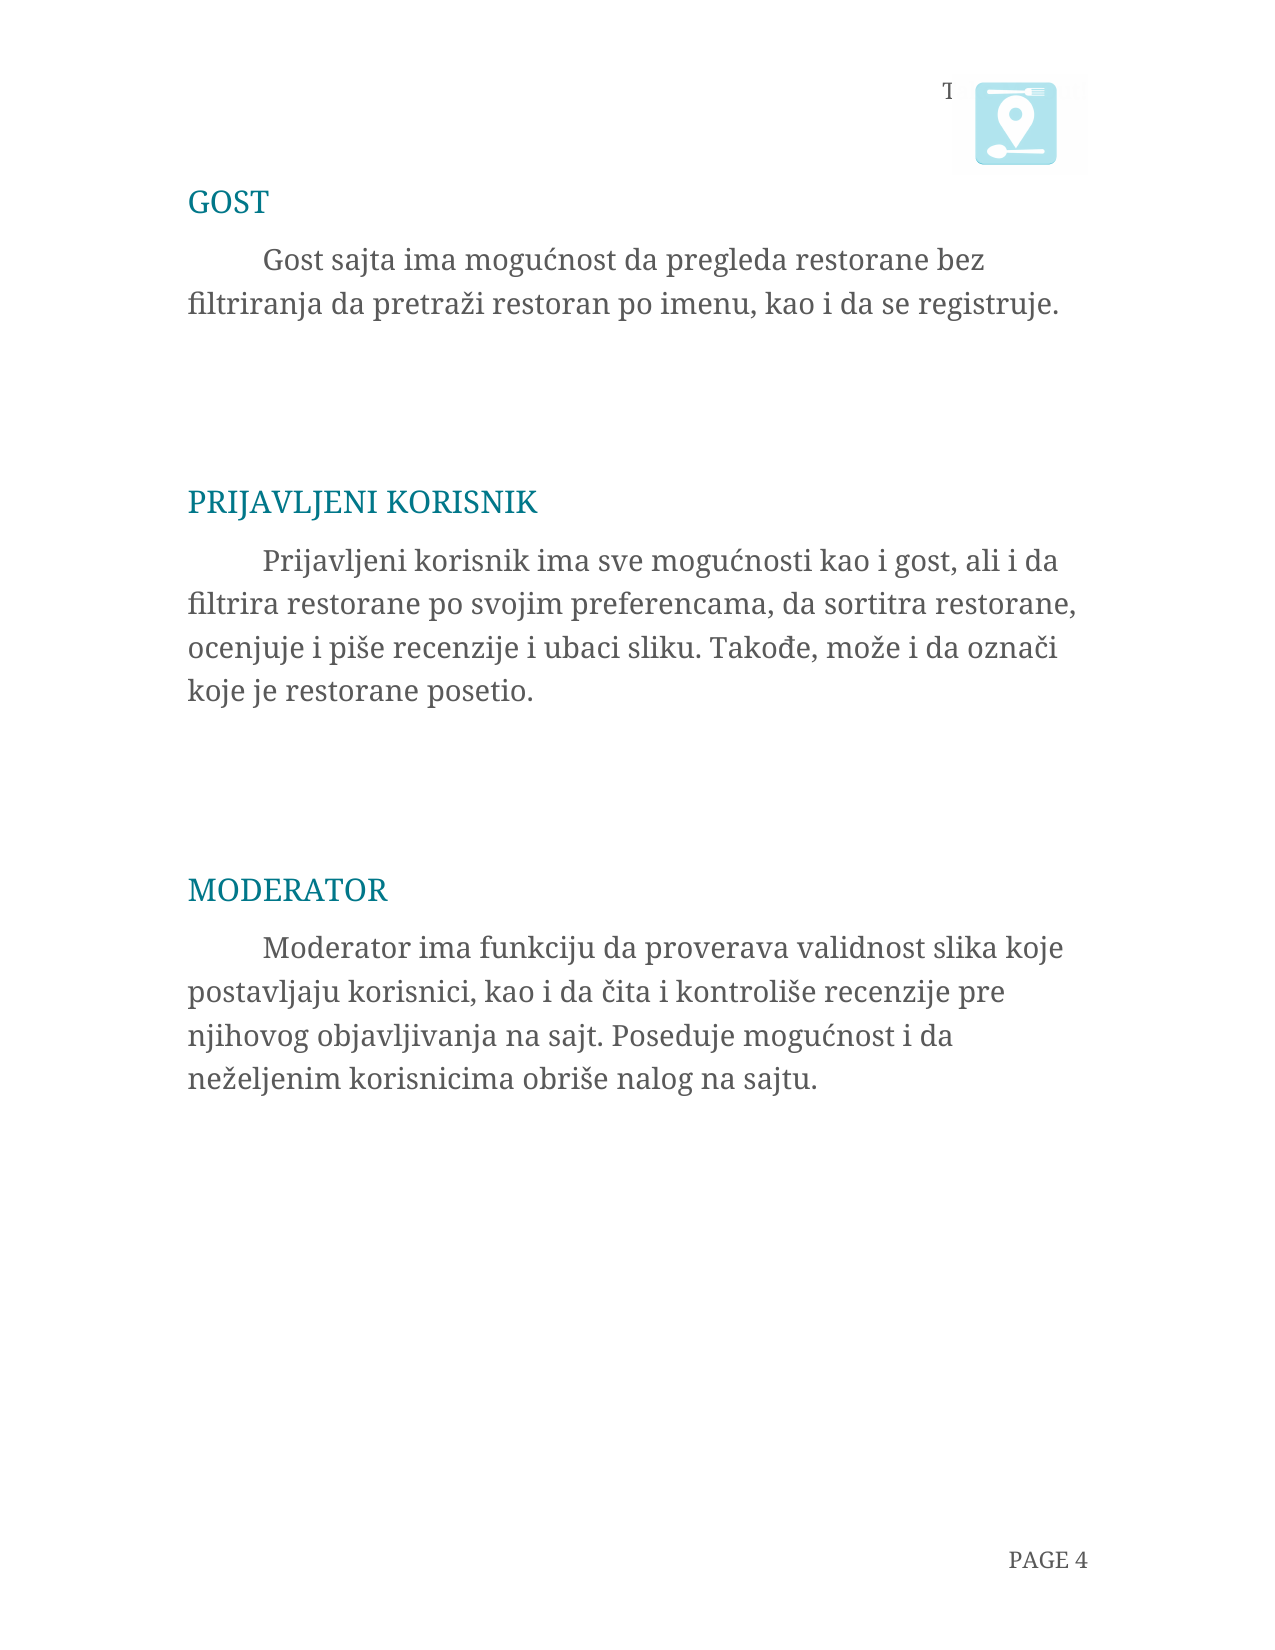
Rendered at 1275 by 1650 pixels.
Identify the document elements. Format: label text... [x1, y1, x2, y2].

picture [952, 74, 1088, 175]
text Gost sajta ima mogućnost da pregleda restorane bez filtriranja da pretraži restoran po imenu, kao i da se registruje. [187, 239, 1087, 323]
subtitle Gost [187, 180, 1087, 223]
subtitle moderator [187, 868, 1087, 911]
subtitle Prijavljeni korisnik [187, 481, 1087, 523]
text Prijavljeni korisnik ima sve mogućnosti kao i gost, ali i da filtrira restorane po svojim preferencama, da sortitra restorane, ocenjuje i piše recenzije i ubaci sliku. Takođe, može i da označi koje je restorane posetio. [187, 540, 1087, 710]
text Moderator ima funkciju da proverava validnost slika koje postavljaju korisnici, kao i da čita i kontroliše recenzije pre njihovog objavljivanja na sajt. Poseduje mogućnost i da neželjenim korisnicima obriše nalog na sajtu. [187, 928, 1087, 1098]
